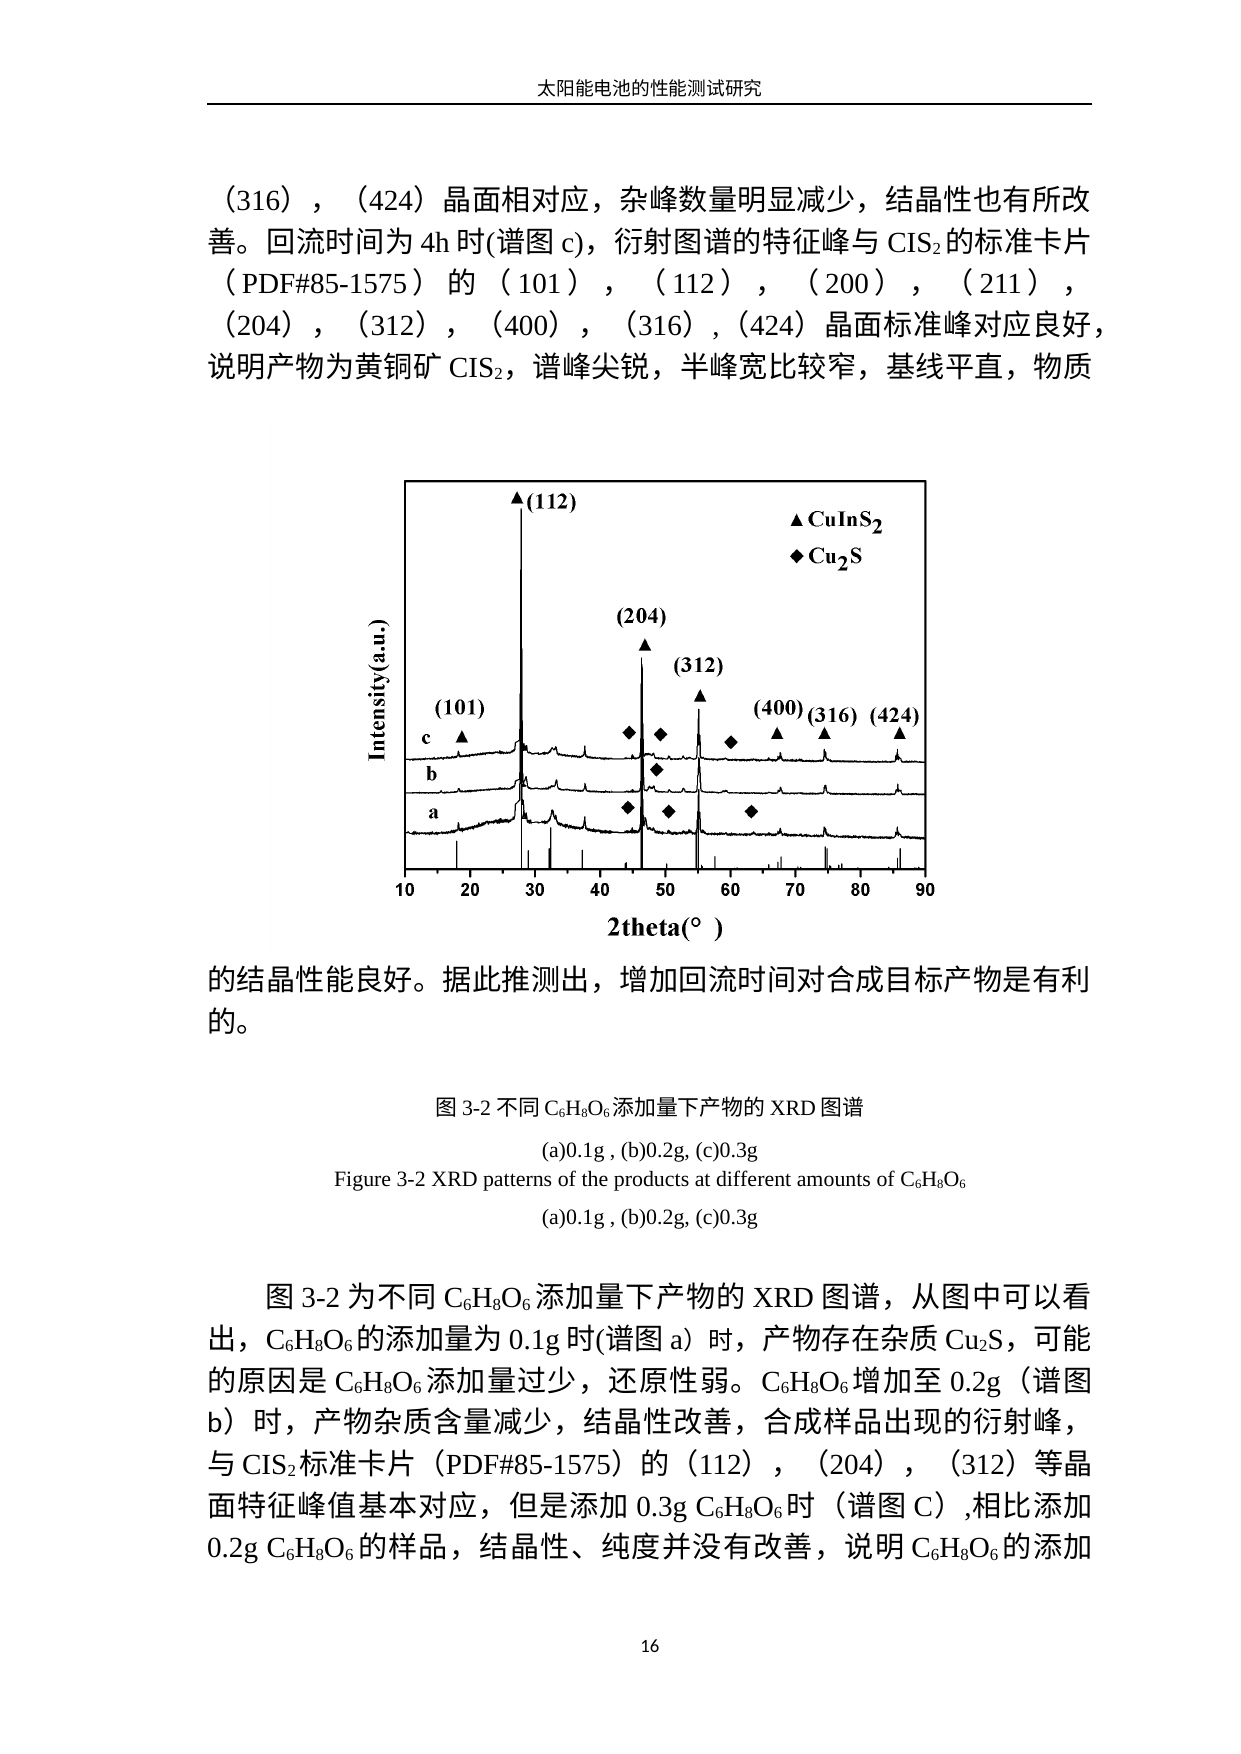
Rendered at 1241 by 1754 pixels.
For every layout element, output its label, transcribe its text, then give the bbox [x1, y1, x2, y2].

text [207, 177, 1092, 1041]
text (a)0.1g , (b)0.2g, (c)0.3g [207, 1191, 1092, 1233]
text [207, 1274, 1092, 1566]
text Figure 3-2 XRD patterns of the products at different amounts of C6H8O6 [207, 1166, 1092, 1191]
picture [268, 418, 1031, 958]
text 图3-2 不同C6H8O6添加量下产物的XRD图谱 [207, 1082, 1092, 1124]
text (a)0.1g , (b)0.2g, (c)0.3g [207, 1124, 1092, 1166]
